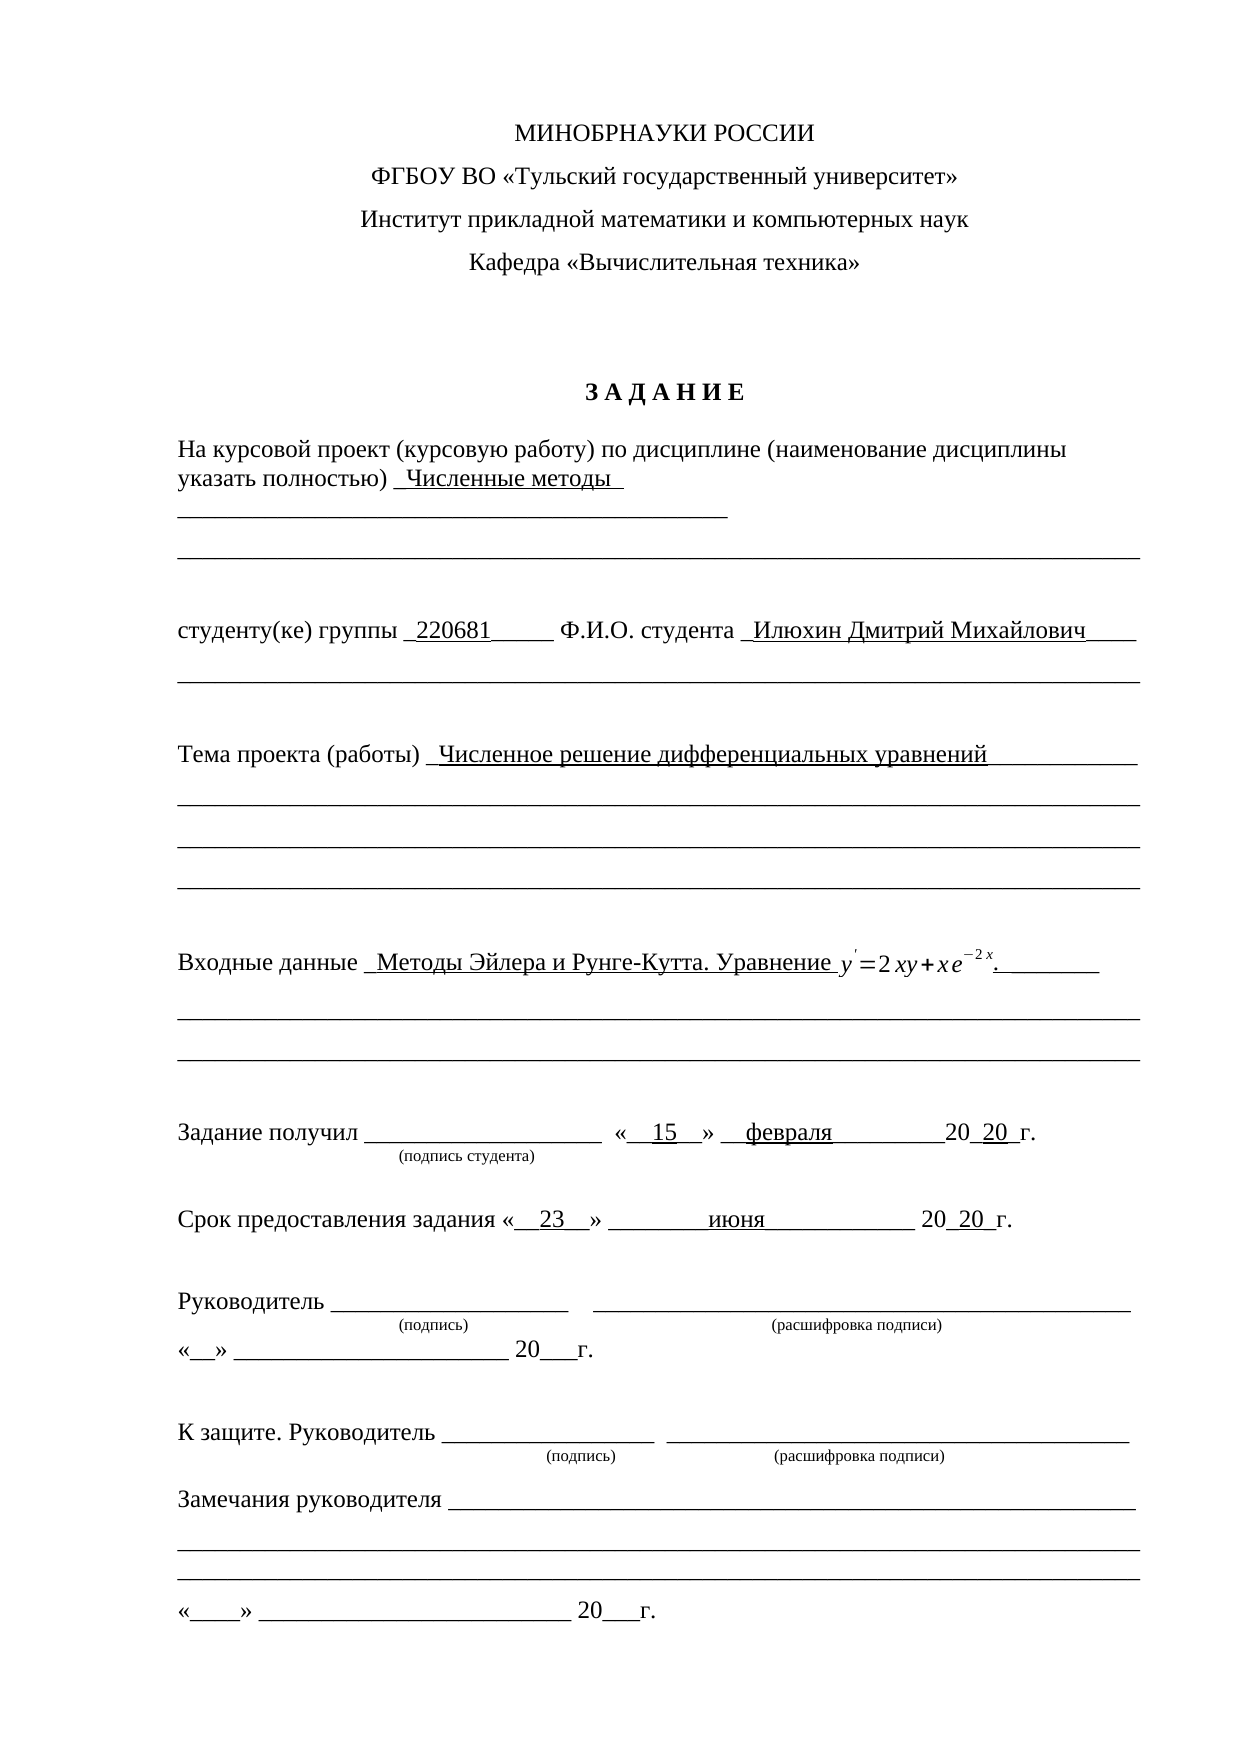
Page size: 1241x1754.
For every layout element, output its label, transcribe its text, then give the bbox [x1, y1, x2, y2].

text К защите. Руководитель _________________ _____________________________________ [177, 1417, 1152, 1445]
text Институт прикладной математики и компьютерных наук [177, 204, 1152, 233]
text З А Д А Н И Е [177, 377, 1152, 406]
text (подпись) (расшифровка подписи) [177, 1445, 1152, 1464]
text ФГБОУ ВО «Тульский государственный университет» [177, 161, 1152, 190]
text Срок предоставления задания «__23__» ________июня____________ 20_20_г. [177, 1204, 1152, 1232]
text _____________________________________________________________________________ [177, 863, 1152, 892]
text _____________________________________________________________________________ [177, 822, 1152, 851]
text Кафедра «Вычислительная техника» [177, 247, 1152, 276]
text «____» _________________________ 20___г. [177, 1595, 1152, 1624]
text _____________________________________________________________________________ [177, 657, 1152, 686]
text На курсовой проект (курсовую работу) по дисциплине (наименование дисциплины указать полностью) _Численные методы ____________________________________________ [177, 434, 1152, 521]
text _____________________________________________________________________________ [177, 1035, 1152, 1064]
text МИНОБРНАУКИ РОССИИ [177, 118, 1152, 147]
text __________________________________________________________________________________________________________________________________________________________ [177, 1525, 1152, 1582]
text Входные данные _Методы Эйлера и Рунге-Кутта. Уравнение . _______ [177, 946, 1152, 981]
text _____________________________________________________________________________ [177, 533, 1152, 562]
text _____________________________________________________________________________ [177, 781, 1152, 809]
text Замечания руководителя _______________________________________________________ [177, 1484, 1152, 1512]
text (подпись) (расшифровка подписи) [177, 1315, 1152, 1334]
text Тема проекта (работы) _Численное решение дифференциальных уравнений____________ [177, 739, 1152, 768]
text Задание получил ___________________ «__15__» __февраля_________20_20_г. [177, 1117, 1152, 1146]
text _____________________________________________________________________________ [177, 994, 1152, 1022]
text Руководитель ___________________ ___________________________________________ [177, 1286, 1152, 1315]
text «__» ______________________ 20___г. [177, 1334, 1152, 1363]
text (подпись студента) [177, 1146, 1152, 1165]
text студенту(ке) группы _220681_____ Ф.И.О. студента _Илюхин Дмитрий Михайлович____ [177, 616, 1152, 644]
